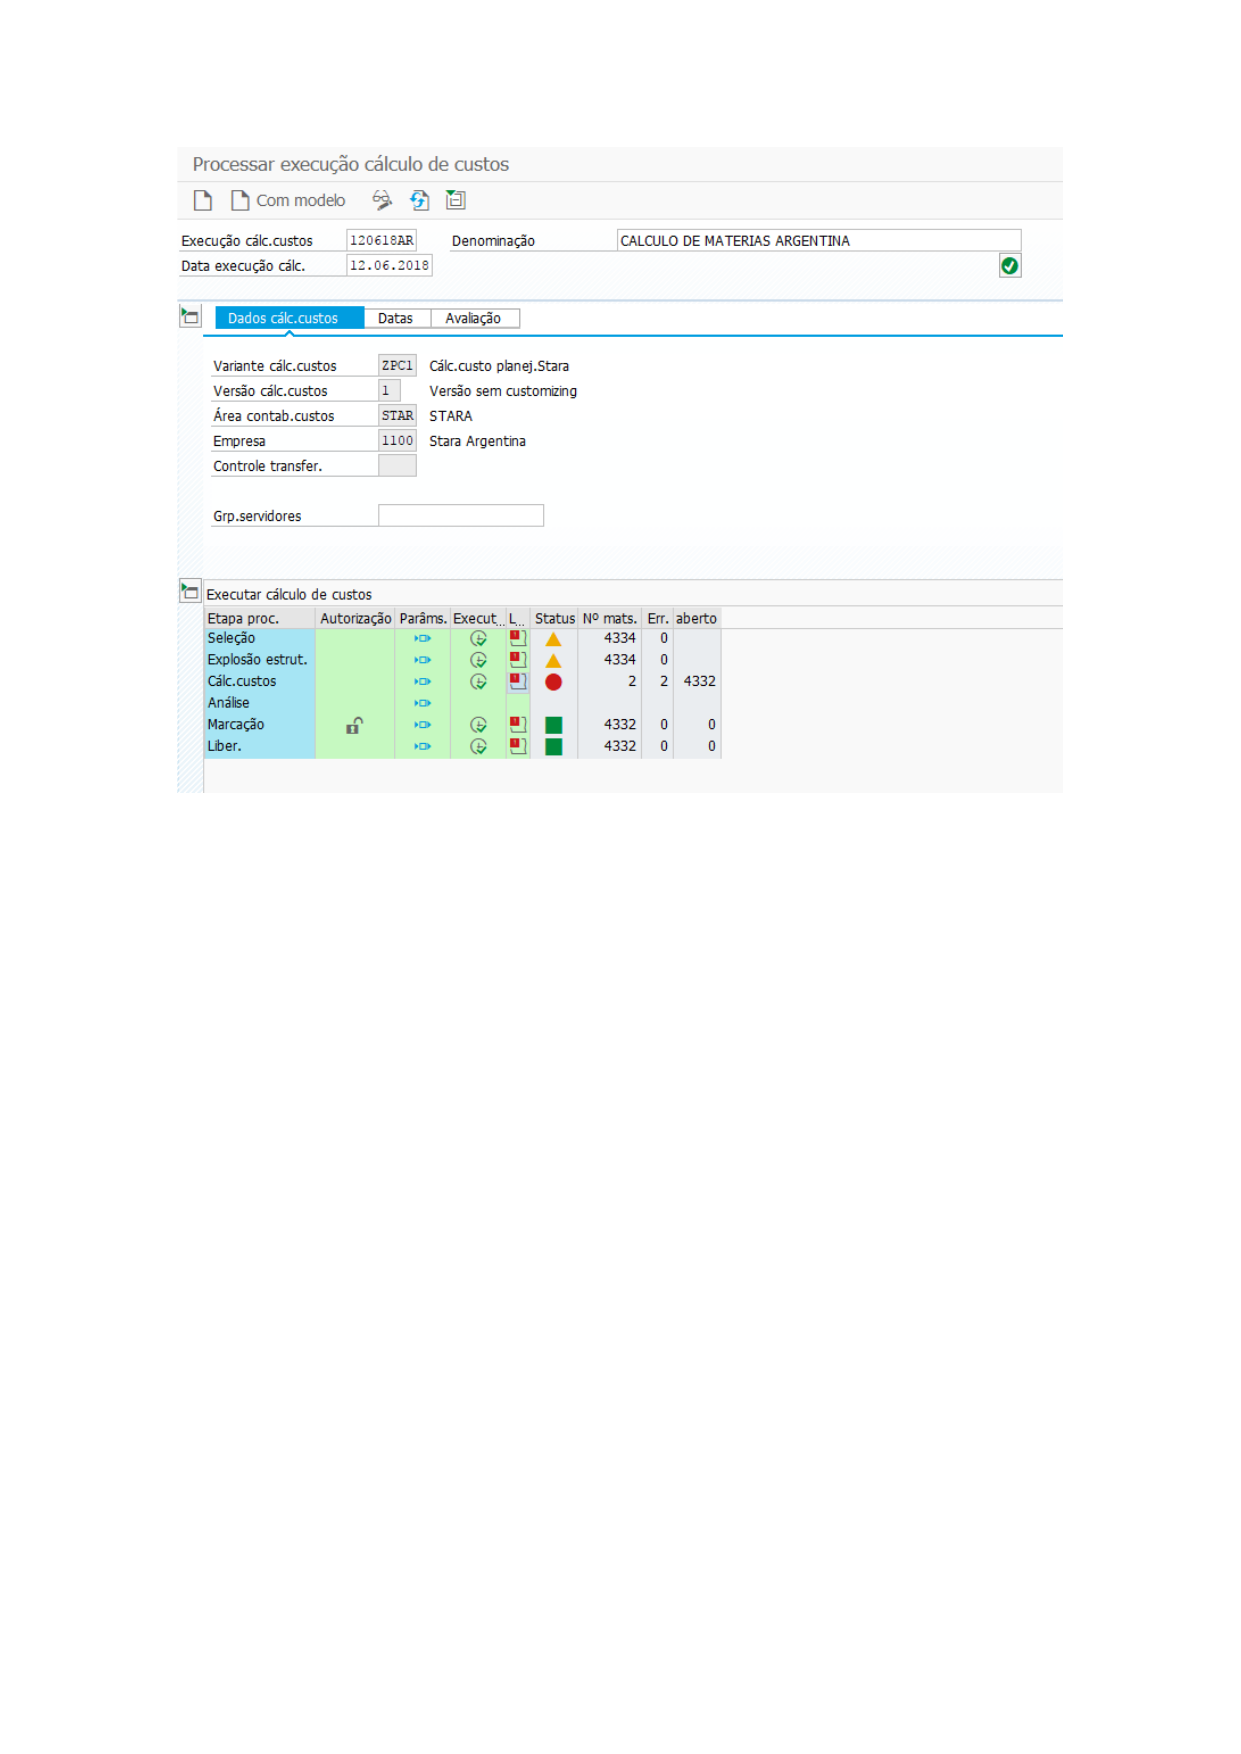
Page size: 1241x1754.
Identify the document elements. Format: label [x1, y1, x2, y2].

picture [177, 147, 1063, 793]
